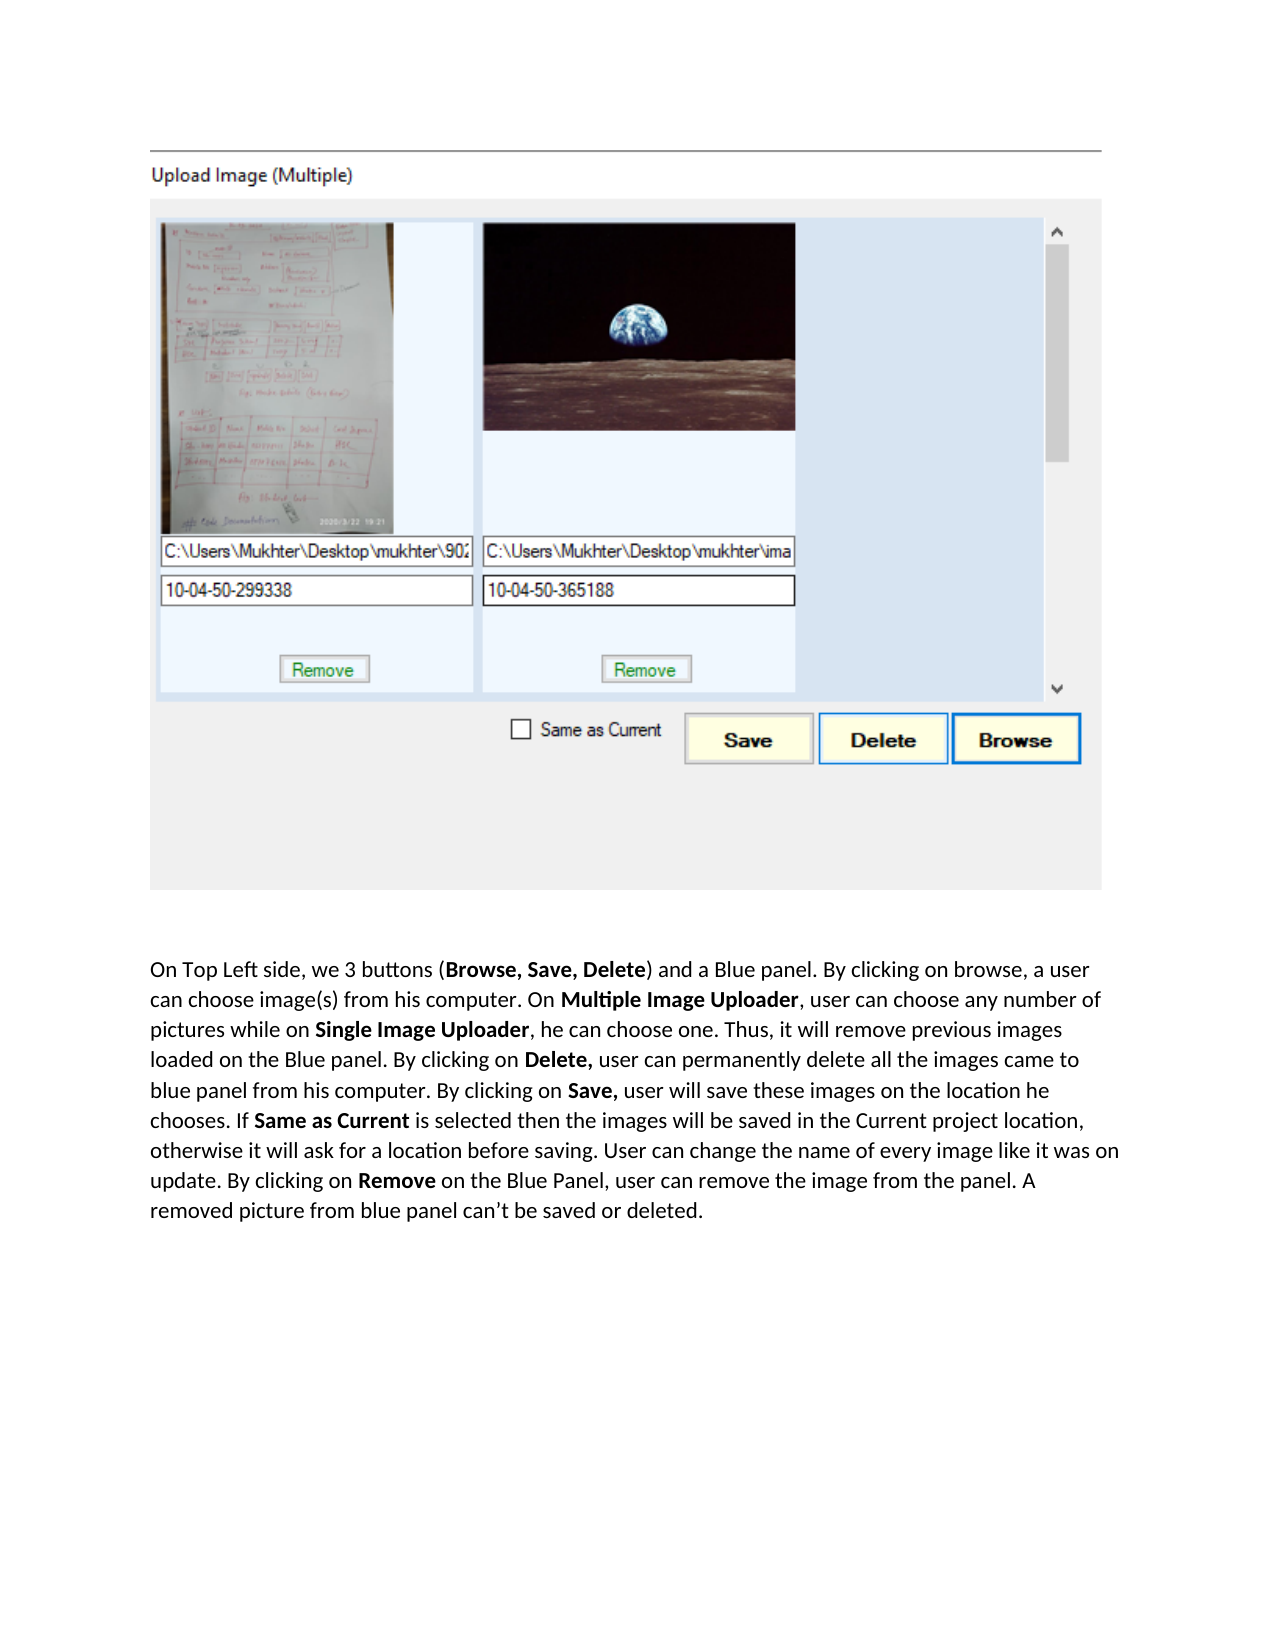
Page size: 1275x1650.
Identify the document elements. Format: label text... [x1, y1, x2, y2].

text On Top Left side, we 3 buttons (Browse, Save, Delete) and a Blue panel. By clicking on browse, a user can choose image(s) from his computer. On Multiple Image Uploader, user can choose any number of pictures while on Single Image Uploader, he can choose one. Thus, it will remove previous images loaded on the Blue panel. By clicking on Delete, user can permanently delete all the images came to blue panel from his computer. By clicking on Save, user will save these images on the location he chooses. If Same as Current is selected then the images will be saved in the Current project location, otherwise it will ask for a location before saving. User can change the name of every image like it was on update. By clicking on Remove on the Blue Panel, user can remove the image from the panel. A removed picture from blue panel can’t be saved or deleted. [150, 955, 1125, 1224]
picture [150, 150, 1102, 890]
